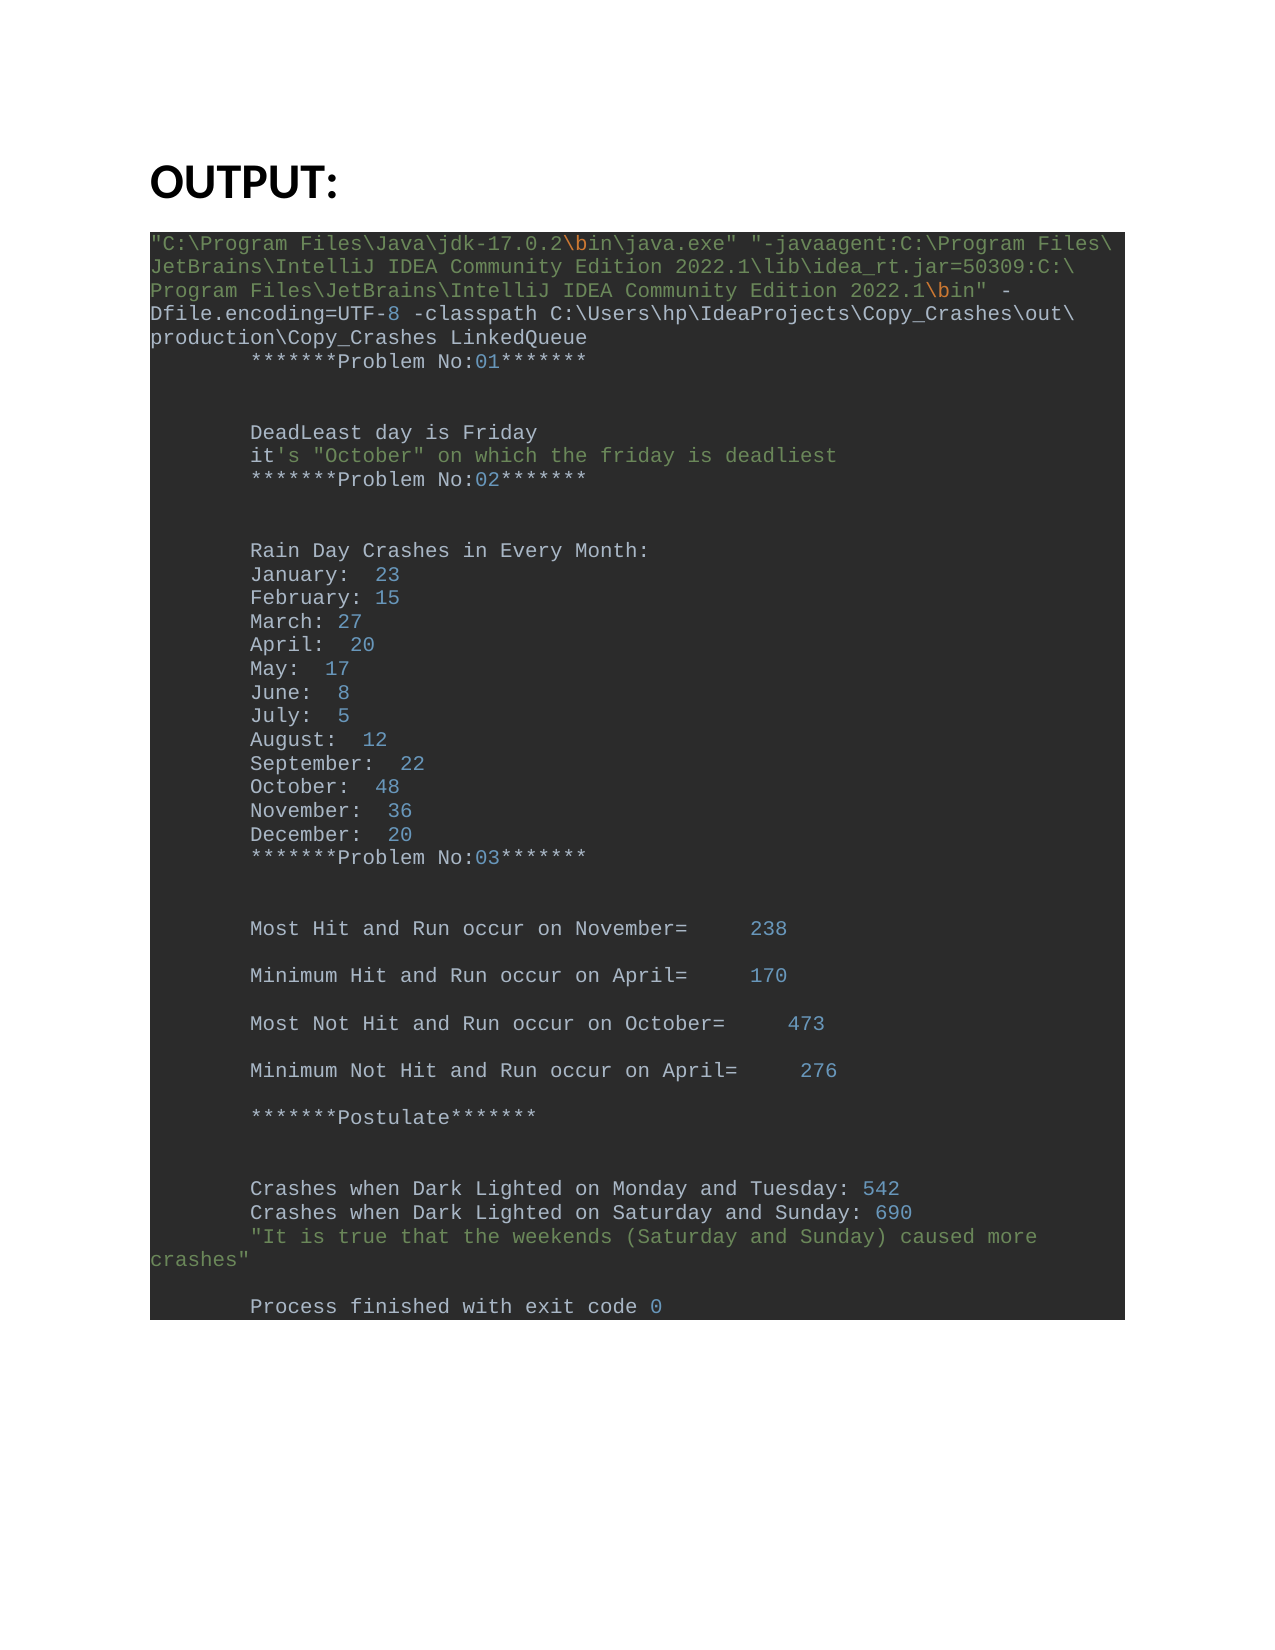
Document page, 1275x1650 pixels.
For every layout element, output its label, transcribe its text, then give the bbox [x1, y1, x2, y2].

text OUTPUT: [150, 150, 1125, 211]
text "C:\Program Files\Java\jdk-17.0.2\bin\java.exe" "-javaagent:C:\Program Files\JetBrains\IntelliJ IDEA Community Edition 2022.1\lib\idea_rt.jar=50309:C:\Program Files\JetBrains\IntelliJ IDEA Community Edition 2022.1\bin" -Dfile.encoding=UTF-8 -classpath C:\Users\hp\IdeaProjects\Copy_Crashes\out\production\Copy_Crashes LinkedQueue *******Problem No:01******* DeadLeast day is Friday it's "October" on which the friday is deadliest *******Problem No:02******* Rain Day Crashes in Every Month: January: 23 February: 15 March: 27 April: 20 May: 17 June: 8 July: 5 August: 12 September: 22 October: 48 November: 36 December: 20 *******Problem No:03******* Most Hit and Run occur on November= 238 Minimum Hit and Run occur on April= 170 Most Not Hit and Run occur on October= 473 Minimum Not Hit and Run occur on April= 276 *******Postulate******* Crashes when Dark Lighted on Monday and Tuesday: 542 Crashes when Dark Lighted on Saturday and Sunday: 690 "It is true that the weekends (Saturday and Sunday) caused more crashes" Process finished with exit code 0 [150, 232, 1125, 1320]
